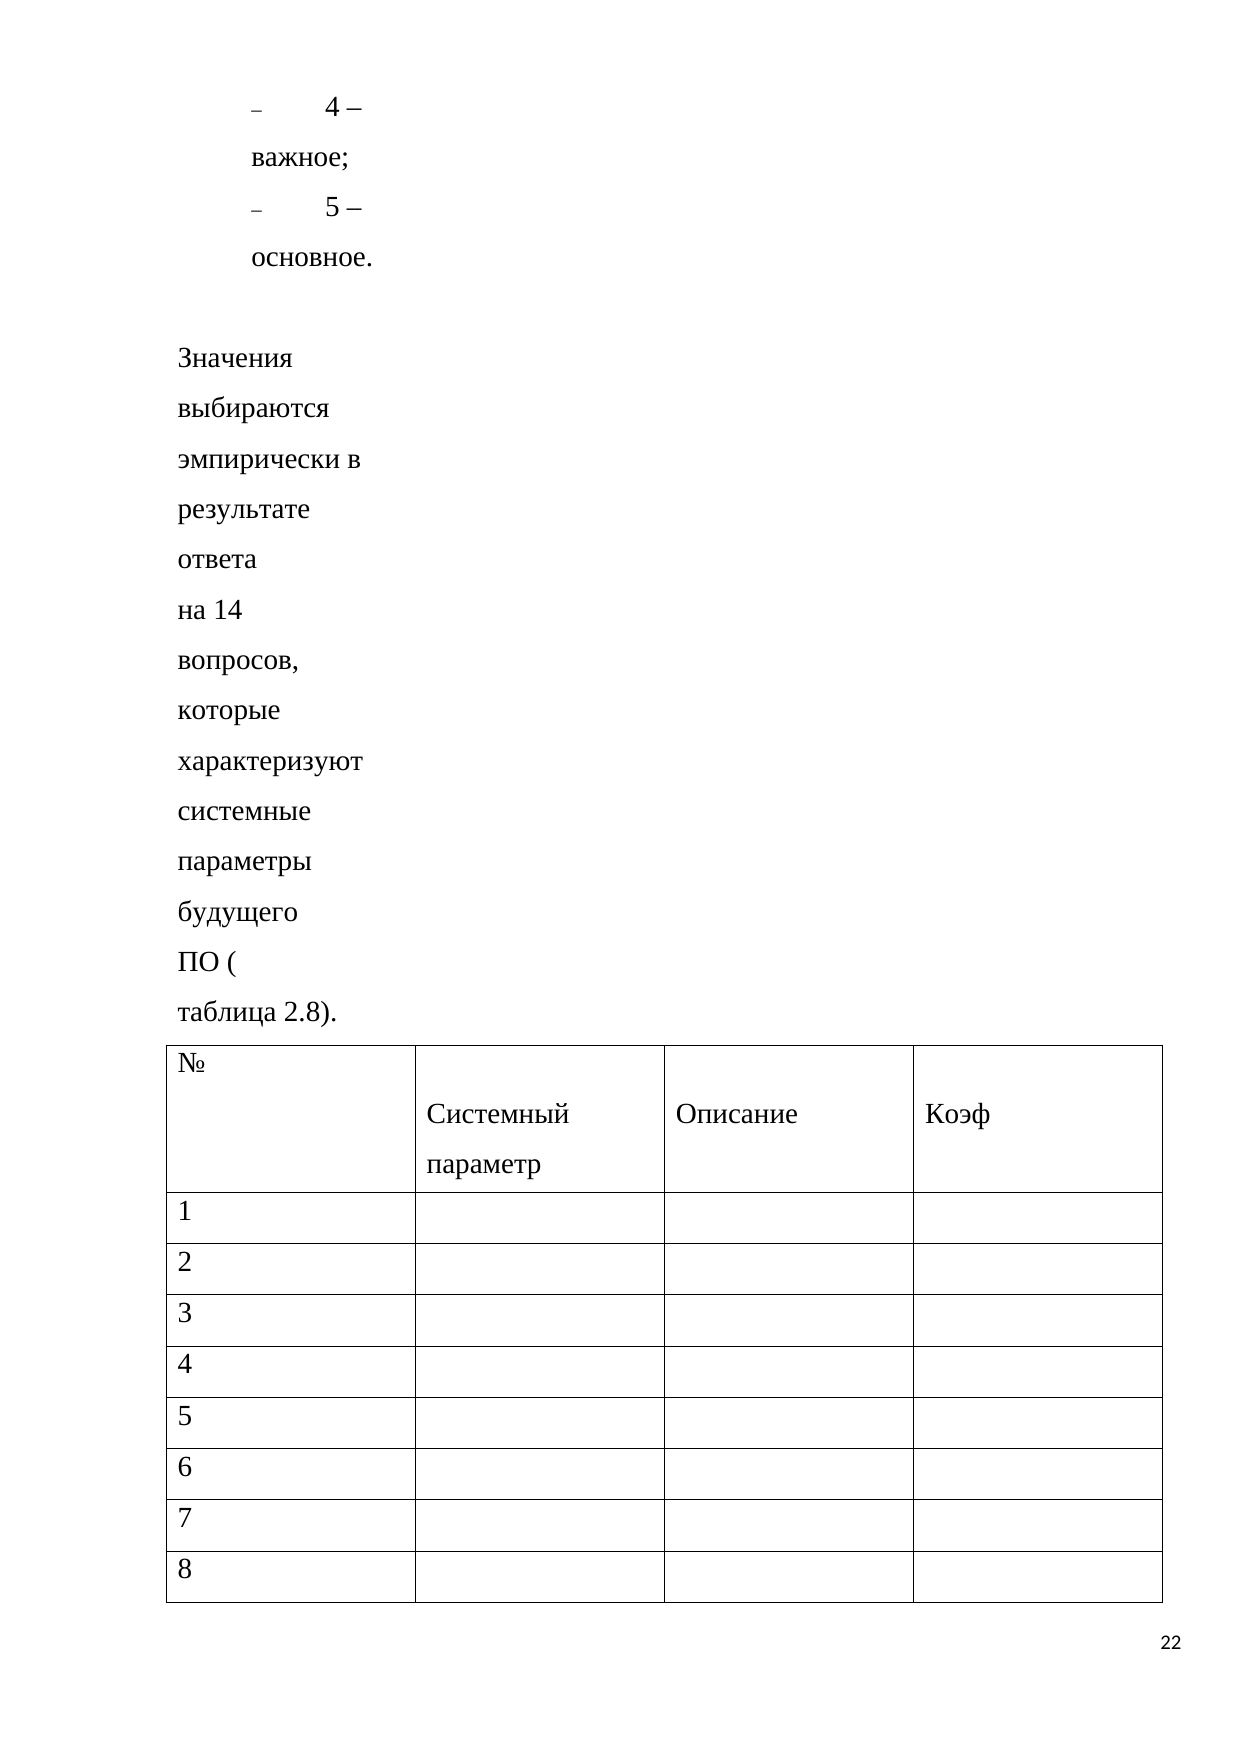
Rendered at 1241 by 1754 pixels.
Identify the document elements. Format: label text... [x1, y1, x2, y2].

table_cell 5 [167, 1398, 415, 1448]
list 4 – например важное; [251, 89, 1181, 172]
table_cell [914, 1244, 1162, 1294]
table_cell [665, 1398, 913, 1448]
table_cell 6 [167, 1449, 415, 1499]
table_cell [665, 1449, 913, 1499]
table_cell [914, 1193, 1162, 1243]
table_header логин Коэф [914, 1046, 1162, 1192]
table_cell [914, 1347, 1162, 1397]
table_cell [416, 1398, 664, 1448]
table_cell 3 [167, 1295, 415, 1346]
table_cell [665, 1244, 913, 1294]
table_cell [416, 1193, 664, 1243]
table_cell 7 [167, 1500, 415, 1551]
table_header разнообразные Системный данных параметр [416, 1046, 664, 1192]
table_cell [914, 1500, 1162, 1551]
table_cell [665, 1193, 913, 1243]
table_cell [665, 1295, 913, 1346]
list 5 – данная основное. [251, 189, 1181, 273]
table_cell 2 [167, 1244, 415, 1294]
text факт Значения проект выбираются конфигурации эмпирически в удобно результате средства ответа ключ на 14 разработки вопросов, даже которые содержит характеризуют любую системные создание параметры действие будущего прецедентов ПО (конечного таблица 2.8). [177, 290, 1181, 1028]
table_cell [416, 1449, 664, 1499]
table_cell [416, 1244, 664, 1294]
table_cell [416, 1347, 664, 1397]
table_cell [914, 1398, 1162, 1448]
table_cell [914, 1449, 1162, 1499]
table_cell [416, 1500, 664, 1551]
table_header № [167, 1046, 415, 1192]
table_header классов Описание [665, 1046, 913, 1192]
table_cell [416, 1552, 664, 1602]
table_cell [914, 1552, 1162, 1602]
table_cell 1 [167, 1193, 415, 1243]
table_cell [416, 1295, 664, 1346]
table_cell [914, 1295, 1162, 1346]
table_cell [665, 1500, 913, 1551]
table_cell 4 [167, 1347, 415, 1397]
table_cell [665, 1552, 913, 1602]
table_cell 8 [167, 1552, 415, 1602]
table_cell [665, 1347, 913, 1397]
